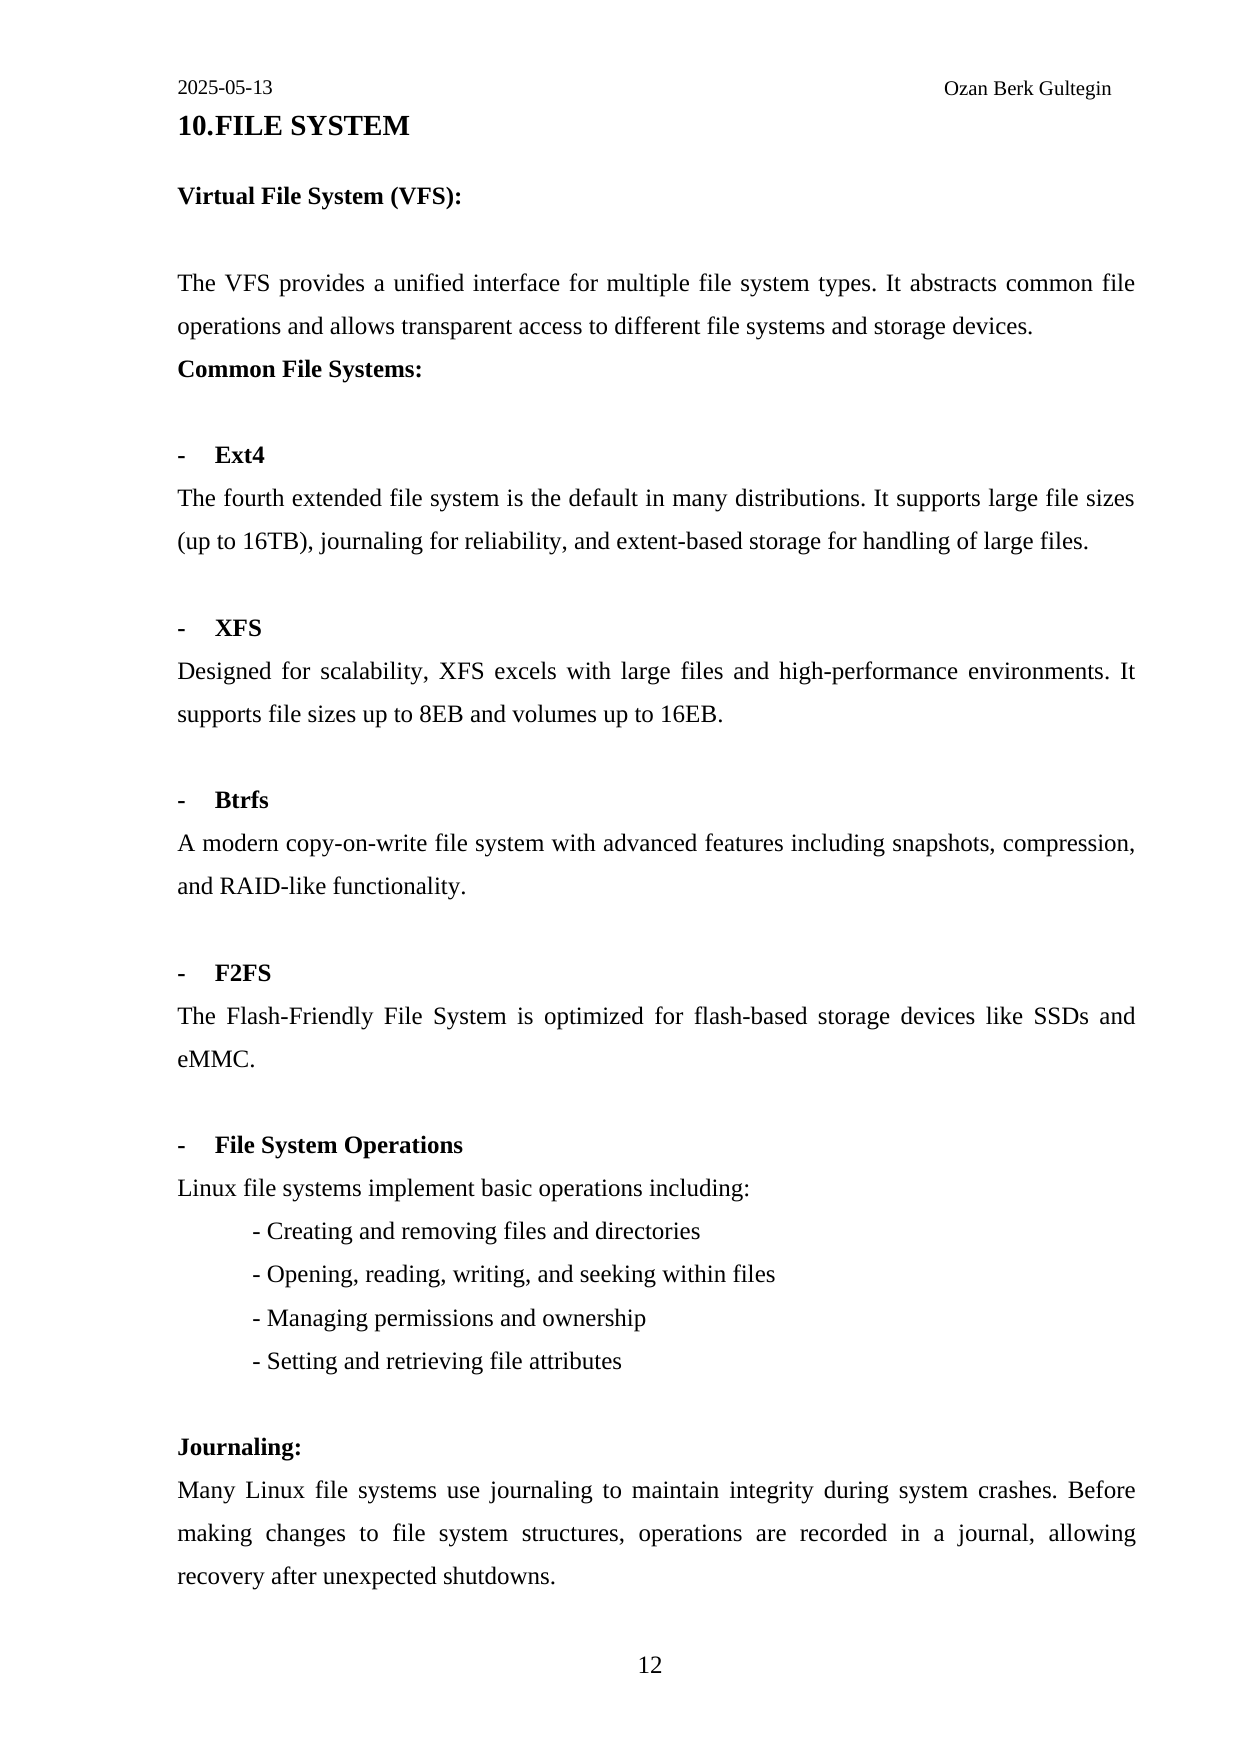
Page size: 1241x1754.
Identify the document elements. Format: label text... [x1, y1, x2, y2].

text Designed for scalability, XFS excels with large files and high-performance environments. It supports file sizes up to 8EB and volumes up to 16EB. [177, 656, 1137, 728]
text A modern copy-on-write file system with advanced features including snapshots, compression, and RAID-like functionality. [177, 828, 1137, 900]
text - Managing permissions and ownership [177, 1303, 1137, 1331]
text - Creating and removing files and directories [177, 1216, 1137, 1245]
list File System Operations [177, 1130, 1137, 1159]
text Many Linux file systems use journaling to maintain integrity during system crashes. Before making changes to file system structures, operations are recorded in a journal, allowing recovery after unexpected shutdowns. [177, 1475, 1137, 1590]
text The fourth extended file system is the default in many distributions. It supports large file sizes (up to 16TB), journaling for reliability, and extent-based storage for handling of large files. [177, 483, 1137, 555]
text - Setting and retrieving file attributes [177, 1346, 1137, 1374]
text Linux file systems implement basic operations including: [177, 1173, 1137, 1202]
list Btrfs [177, 785, 1137, 814]
subtitle FILE SYSTEM [177, 108, 1137, 142]
text Journaling: [177, 1432, 1137, 1461]
text Common File Systems: [177, 354, 1137, 383]
text - Opening, reading, writing, and seeking within files [177, 1259, 1137, 1288]
text The VFS provides a unified interface for multiple file system types. It abstracts common file operations and allows transparent access to different file systems and storage devices. [177, 268, 1137, 339]
list XFS [177, 613, 1137, 641]
text Virtual File System (VFS): [177, 181, 1137, 210]
list F2FS [177, 958, 1137, 986]
text The Flash-Friendly File System is optimized for flash-based storage devices like SSDs and eMMC. [177, 1001, 1137, 1073]
list Ext4 [177, 440, 1137, 469]
